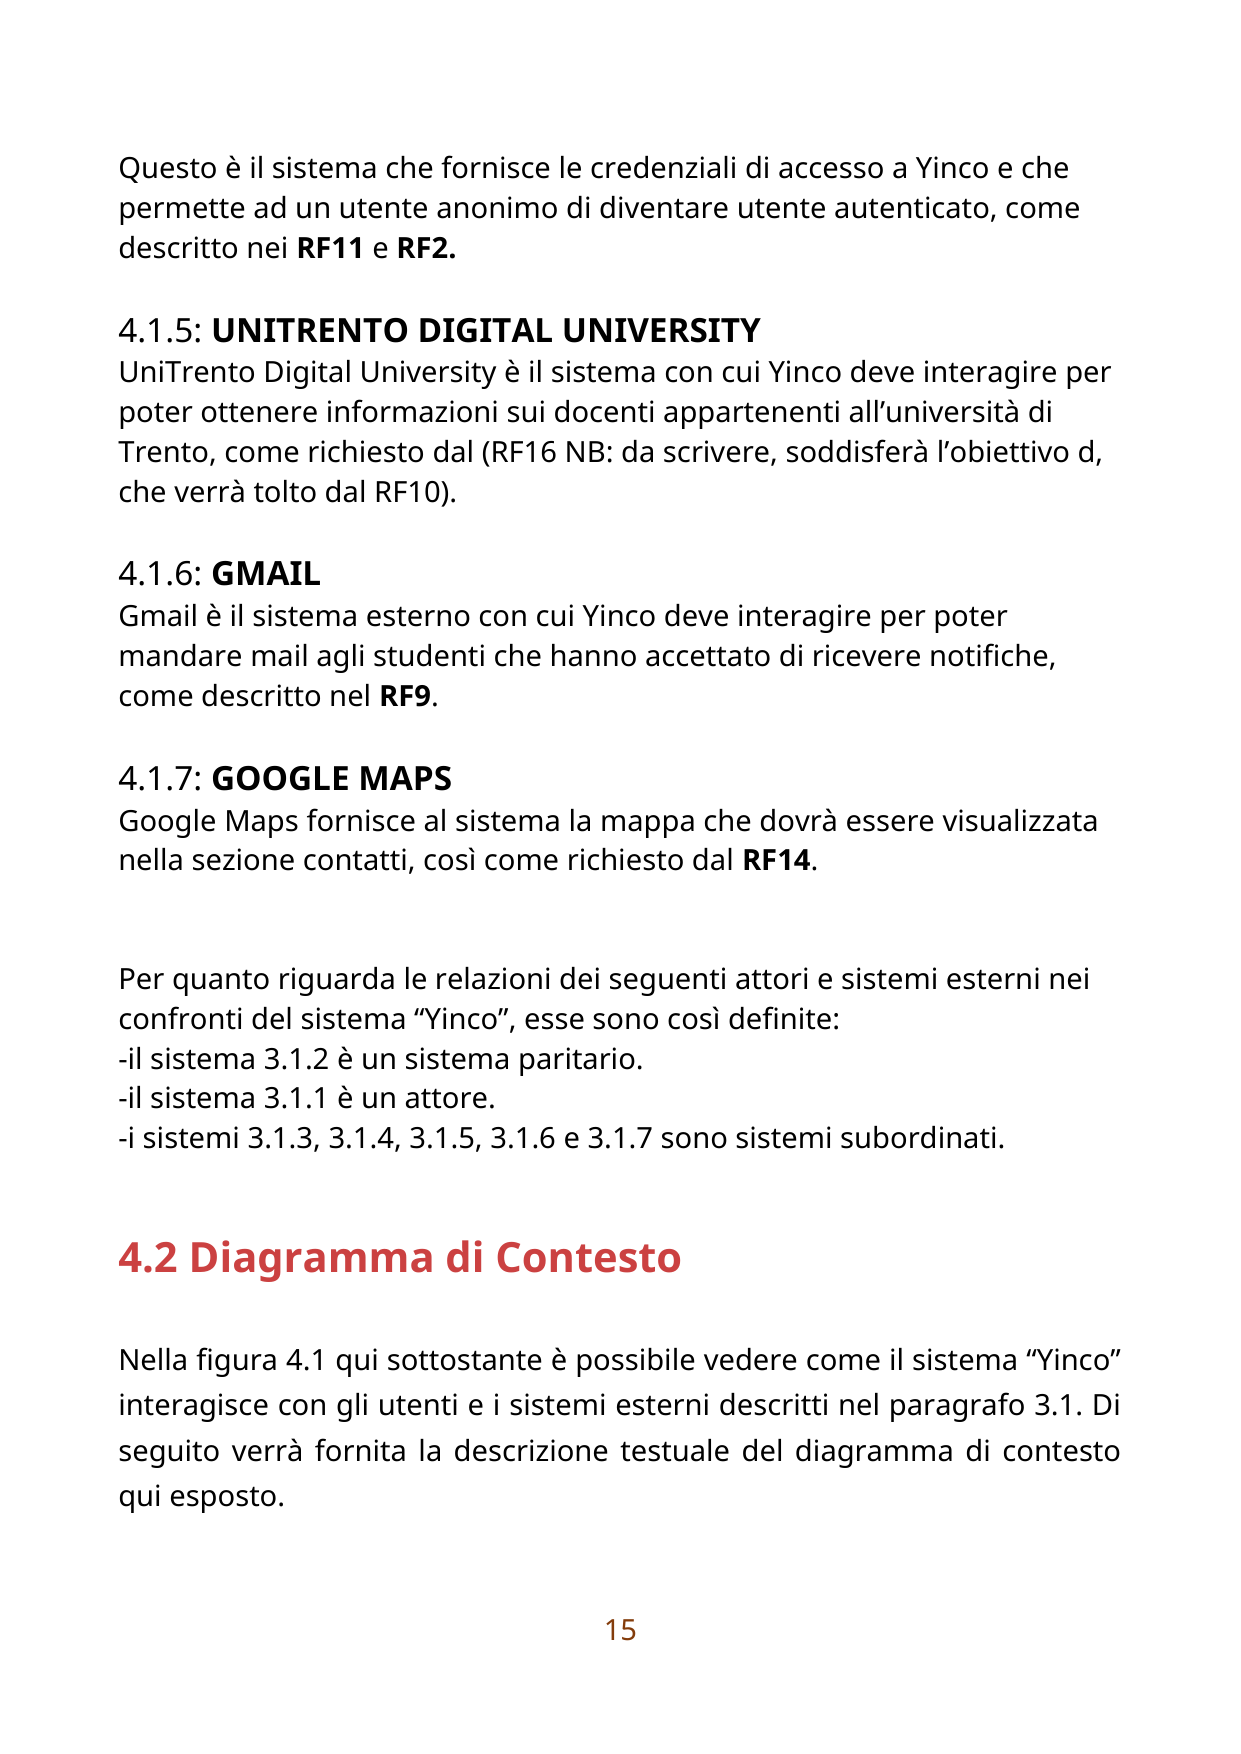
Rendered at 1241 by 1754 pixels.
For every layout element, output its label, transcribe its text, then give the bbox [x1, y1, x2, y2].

text 4.1.6: GMAIL [118, 550, 1122, 596]
text 4.2 Diagramma di Contesto [118, 1228, 1122, 1285]
text Per quanto riguarda le relazioni dei seguenti attori e sistemi esterni nei confronti del sistema “Yinco”, esse sono così definite: [118, 958, 1122, 1038]
text 4.1.7: GOOGLE MAPS [118, 754, 1122, 800]
text Questo è il sistema che fornisce le credenziali di accesso a Yinco e che permette ad un utente anonimo di diventare utente autenticato, come descritto nei RF11 e RF2. [118, 148, 1122, 267]
text -il sistema 3.1.2 è un sistema paritario. [118, 1038, 1122, 1078]
text -il sistema 3.1.1 è un attore. [118, 1078, 1122, 1117]
text UniTrento Digital University è il sistema con cui Yinco deve interagire per poter ottenere informazioni sui docenti appartenenti all’università di Trento, come richiesto dal (RF16 NB: da scrivere, soddisferà l’obiettivo d, che verrà tolto dal RF10). [118, 352, 1122, 511]
text Gmail è il sistema esterno con cui Yinco deve interagire per poter mandare mail agli studenti che hanno accettato di ricevere notifiche, come descritto nel RF9. [118, 596, 1122, 715]
text -i sistemi 3.1.3, 3.1.4, 3.1.5, 3.1.6 e 3.1.7 sono sistemi subordinati. [118, 1117, 1122, 1157]
text Google Maps fornisce al sistema la mappa che dovrà essere visualizzata nella sezione contatti, così come richiesto dal RF14. [118, 800, 1122, 879]
text 4.1.5: UNITRENTO DIGITAL UNIVERSITY [118, 306, 1122, 352]
